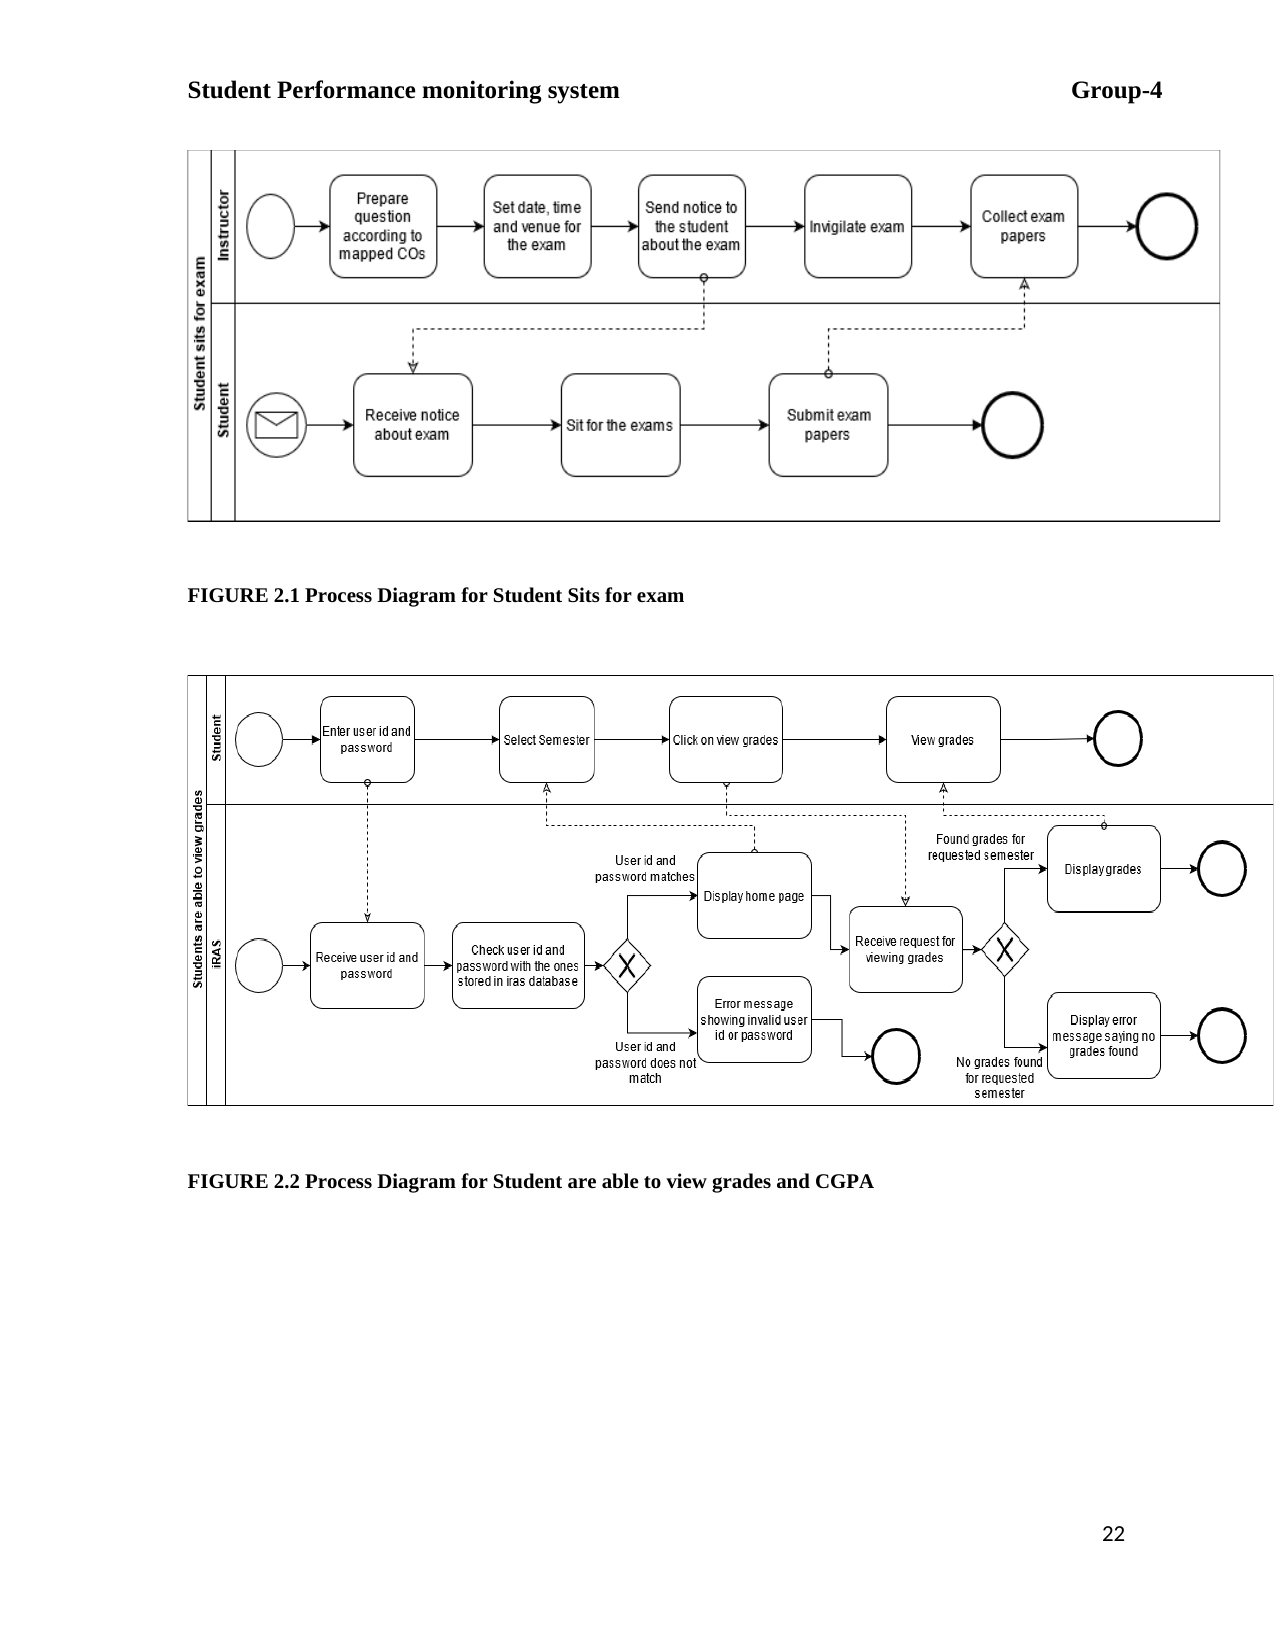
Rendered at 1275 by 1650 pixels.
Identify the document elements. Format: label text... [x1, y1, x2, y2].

picture [187, 150, 1221, 522]
text FIGURE 2.1 Process Diagram for Student Sits for exam [187, 583, 1125, 607]
text FIGURE 2.2 Process Diagram for Student are able to view grades and CGPA [187, 1169, 1125, 1193]
picture [187, 675, 1274, 1108]
